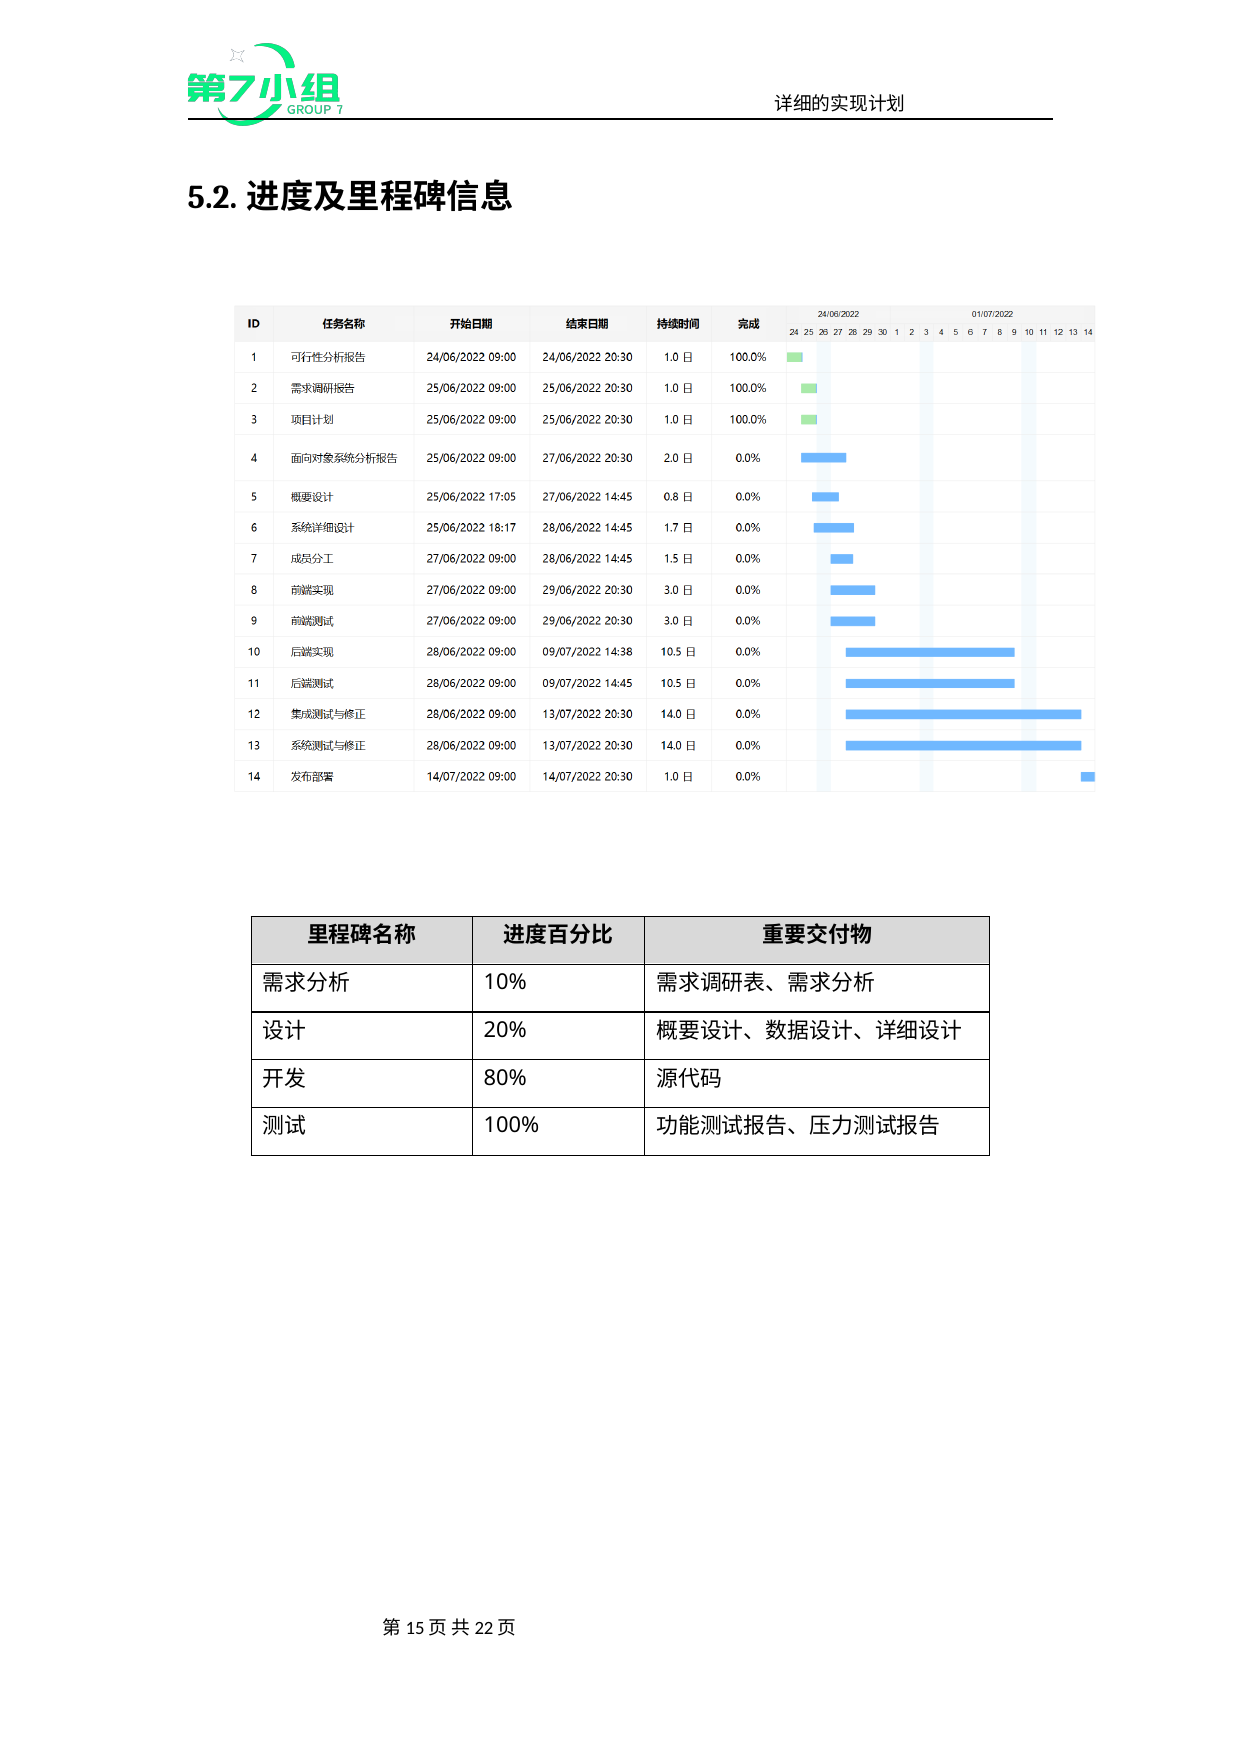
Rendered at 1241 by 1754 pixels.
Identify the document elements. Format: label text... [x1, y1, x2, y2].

table_header 重要交付物 [645, 917, 989, 963]
picture [187, 43, 343, 126]
subtitle 进度及里程碑信息 [187, 162, 1053, 227]
picture [231, 303, 1097, 795]
table_cell 20% [473, 1013, 644, 1059]
table_cell 100% [473, 1108, 644, 1155]
table_cell 80% [473, 1060, 644, 1107]
table_cell 需求分析 [252, 965, 472, 1011]
table_cell 源代码 [645, 1060, 989, 1107]
table_cell 设计 [252, 1013, 472, 1059]
table_header 进度百分比 [473, 917, 644, 963]
table_cell 10% [473, 965, 644, 1011]
table_header 里程碑名称 [252, 917, 472, 963]
table_cell 开发 [252, 1060, 472, 1107]
table_cell 需求调研表、需求分析 [645, 965, 989, 1011]
table_cell 测试 [252, 1108, 472, 1155]
table_cell 概要设计、数据设计、详细设计 [645, 1013, 989, 1059]
table_cell 功能测试报告、压力测试报告 [645, 1108, 989, 1155]
